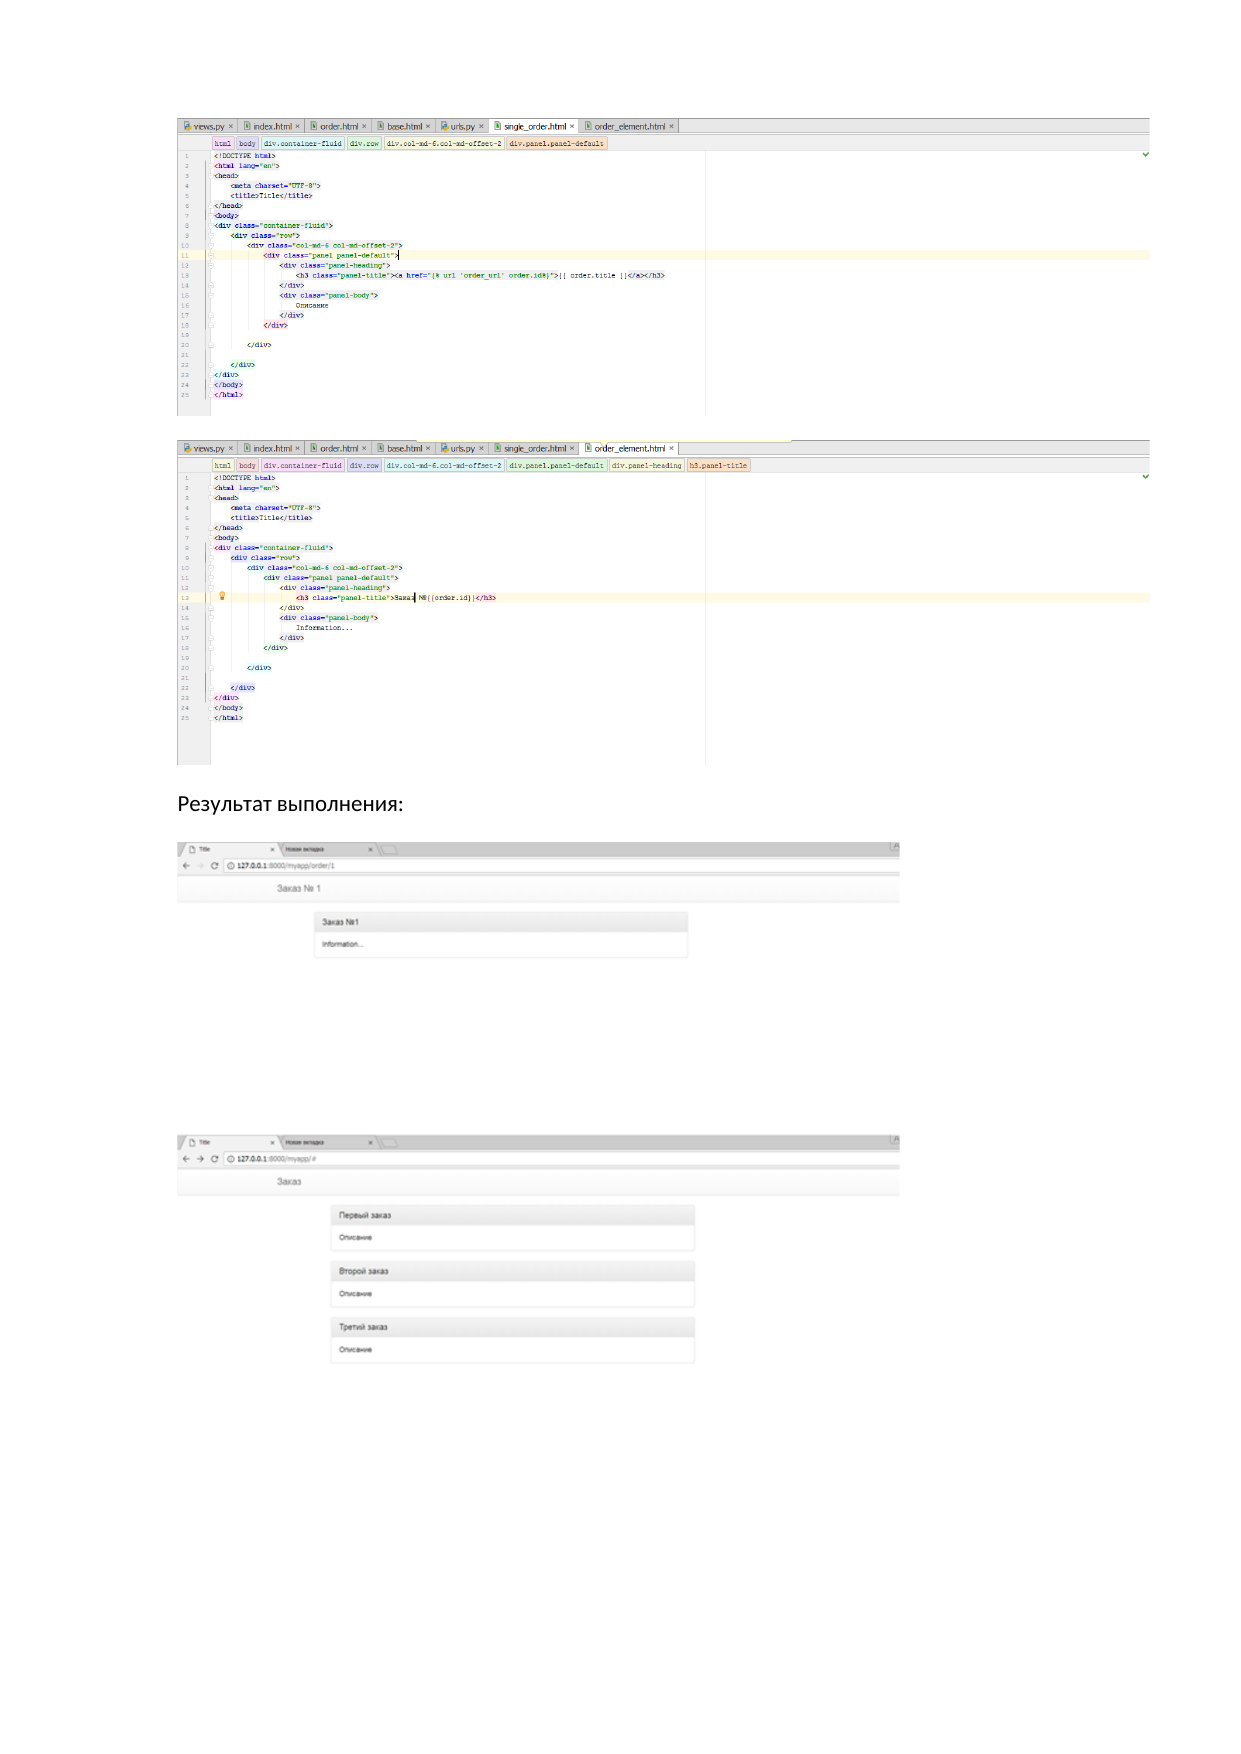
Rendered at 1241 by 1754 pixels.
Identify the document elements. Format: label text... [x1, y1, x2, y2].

picture [177, 842, 900, 1410]
picture [177, 118, 1150, 416]
text Результат выполнения: [177, 789, 1152, 817]
picture [177, 440, 1150, 765]
